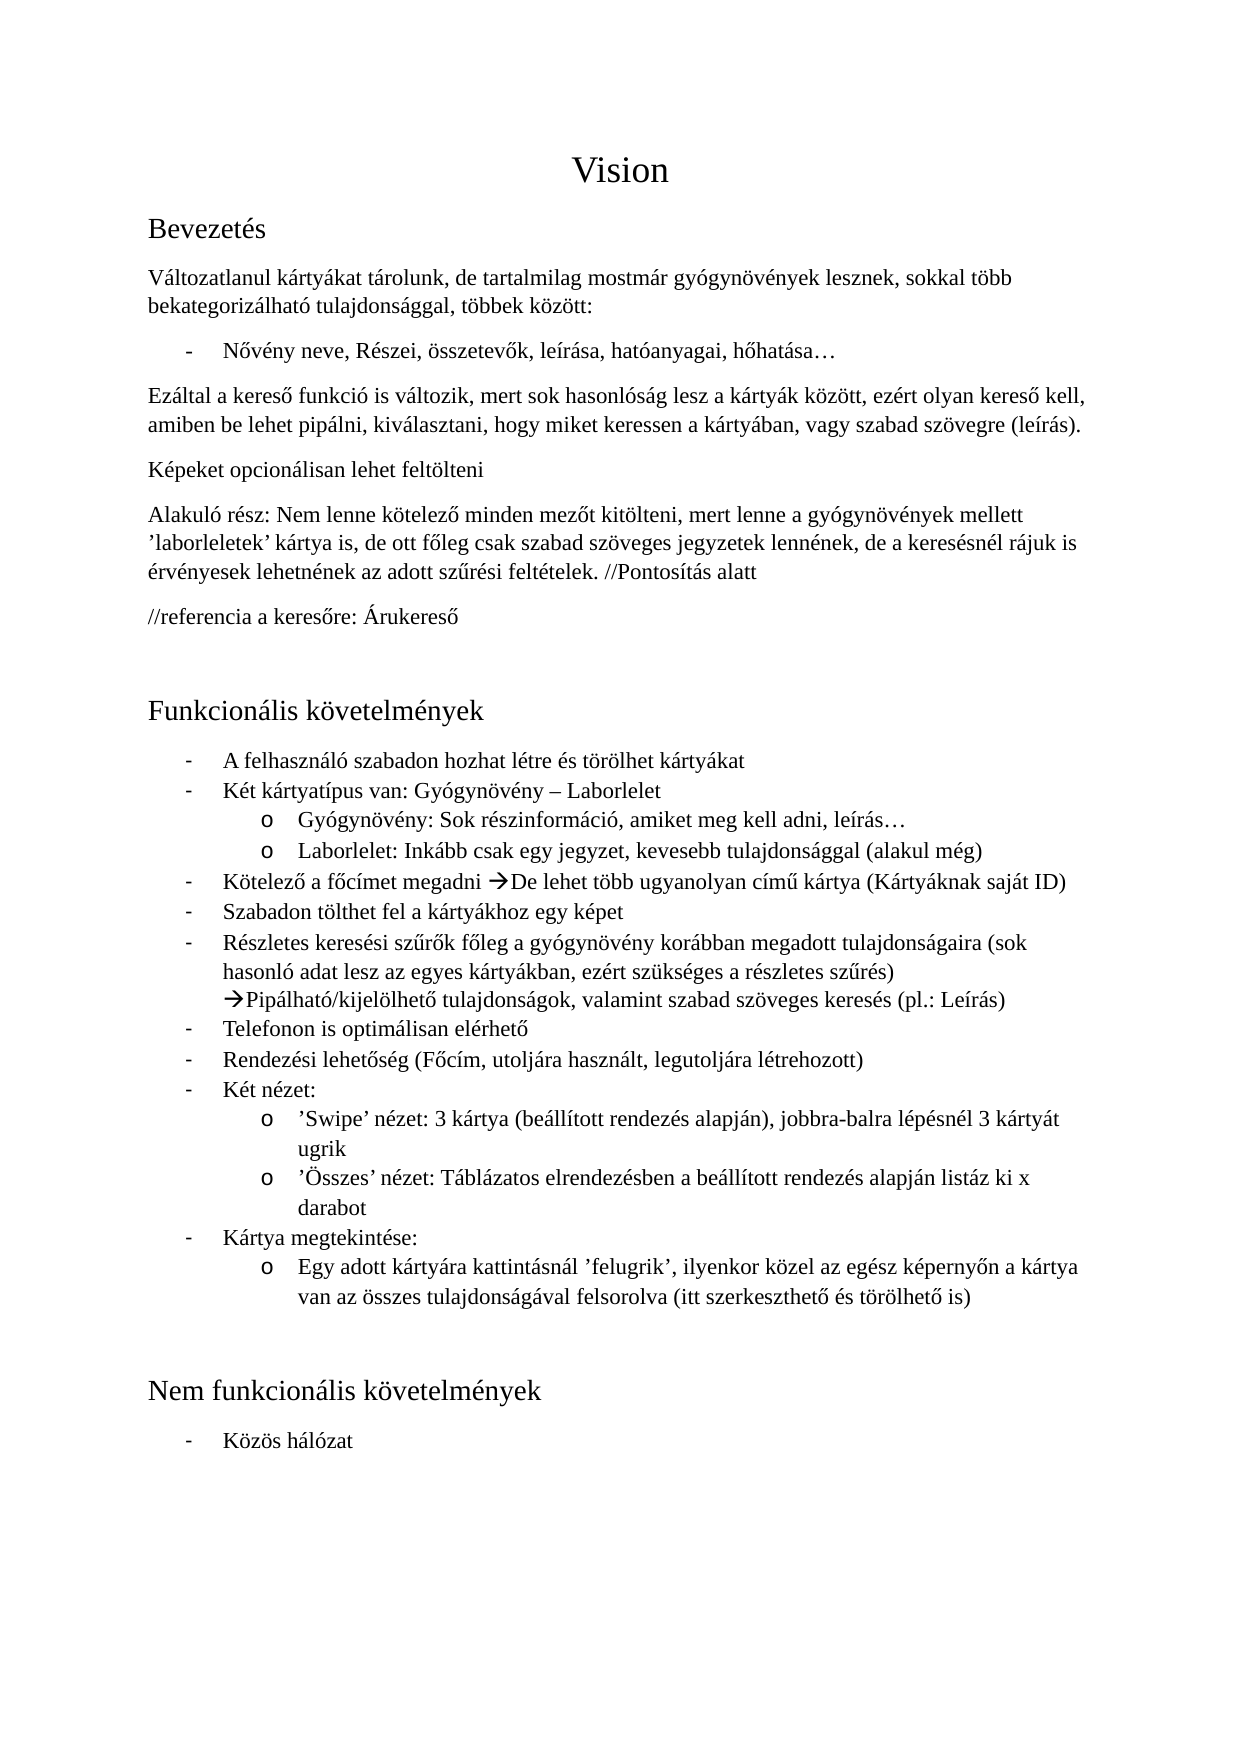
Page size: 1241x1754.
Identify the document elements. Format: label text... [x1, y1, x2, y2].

list Részletes keresési szűrők főleg a gyógynövény korábban megadott tulajdonságaira (sok hasonló adat lesz az egyes kártyákban, ezért szükséges a részletes szűrés) Pipálható/kijelölhető tulajdonságok, valamint szabad szöveges keresés (pl.: Leírás) [185, 928, 1093, 1012]
list Két kártyatípus van: Gyógynövény – Laborlelet [185, 776, 1093, 804]
list Kártya megtekintése: [185, 1223, 1093, 1251]
text Ezáltal a kereső funkció is változik, mert sok hasonlóság lesz a kártyák között, ezért olyan kereső kell, amiben be lehet pipálni, kiválasztani, hogy miket keressen a kártyában, vagy szabad szövegre (leírás). [148, 382, 1093, 437]
list Kötelező a főcímet megadni De lehet több ugyanolyan című kártya (Kártyáknak saját ID) [185, 867, 1093, 895]
text Alakuló rész: Nem lenne kötelező minden mezőt kitölteni, mert lenne a gyógynövények mellett ’laborleletek’ kártya is, de ott főleg csak szabad szöveges jegyzetek lennének, de a keresésnél rájuk is érvényesek lehetnének az adott szűrési feltételek. //Pontosítás alatt [148, 501, 1093, 584]
text Képeket opcionálisan lehet feltölteni [148, 456, 1093, 482]
text Nem funkcionális követelmények [148, 1373, 1093, 1407]
list Rendezési lehetőség (Főcím, utoljára használt, legutoljára létrehozott) [185, 1045, 1093, 1073]
list Nővény neve, Részei, összetevők, leírása, hatóanyagai, hőhatása… [185, 337, 1093, 363]
text Változatlanul kártyákat tárolunk, de tartalmilag mostmár gyógynövények lesznek, sokkal több bekategorizálható tulajdonsággal, többek között: [148, 264, 1093, 318]
list Egy adott kártyára kattintásnál ’felugrik’, ilyenkor közel az egész képernyőn a kártya van az összes tulajdonságával felsorolva (itt szerkeszthető és törölhető is) [260, 1253, 1093, 1309]
list Közös hálózat [185, 1426, 1093, 1454]
list ’Swipe’ nézet: 3 kártya (beállított rendezés alapján), jobbra-balra lépésnél 3 kártyát ugrik [260, 1105, 1093, 1162]
text //referencia a keresőre: Árukereső [148, 603, 1093, 629]
list Gyógynövény: Sok részinformáció, amiket meg kell adni, leírás… [260, 806, 1093, 834]
list A felhasználó szabadon hozhat létre és törölhet kártyákat [185, 746, 1093, 774]
list ’Összes’ nézet: Táblázatos elrendezésben a beállított rendezés alapján listáz ki x darabot [260, 1164, 1093, 1221]
text Funkcionális követelmények [148, 693, 1093, 727]
list Szabadon tölthet fel a kártyákhoz egy képet [185, 897, 1093, 925]
text Bevezetés [148, 211, 1093, 244]
list Két nézet: [185, 1075, 1093, 1103]
list Laborlelet: Inkább csak egy jegyzet, kevesebb tulajdonsággal (alakul még) [260, 837, 1093, 865]
list Telefonon is optimálisan elérhető [185, 1014, 1093, 1043]
text Vision [148, 148, 1093, 191]
